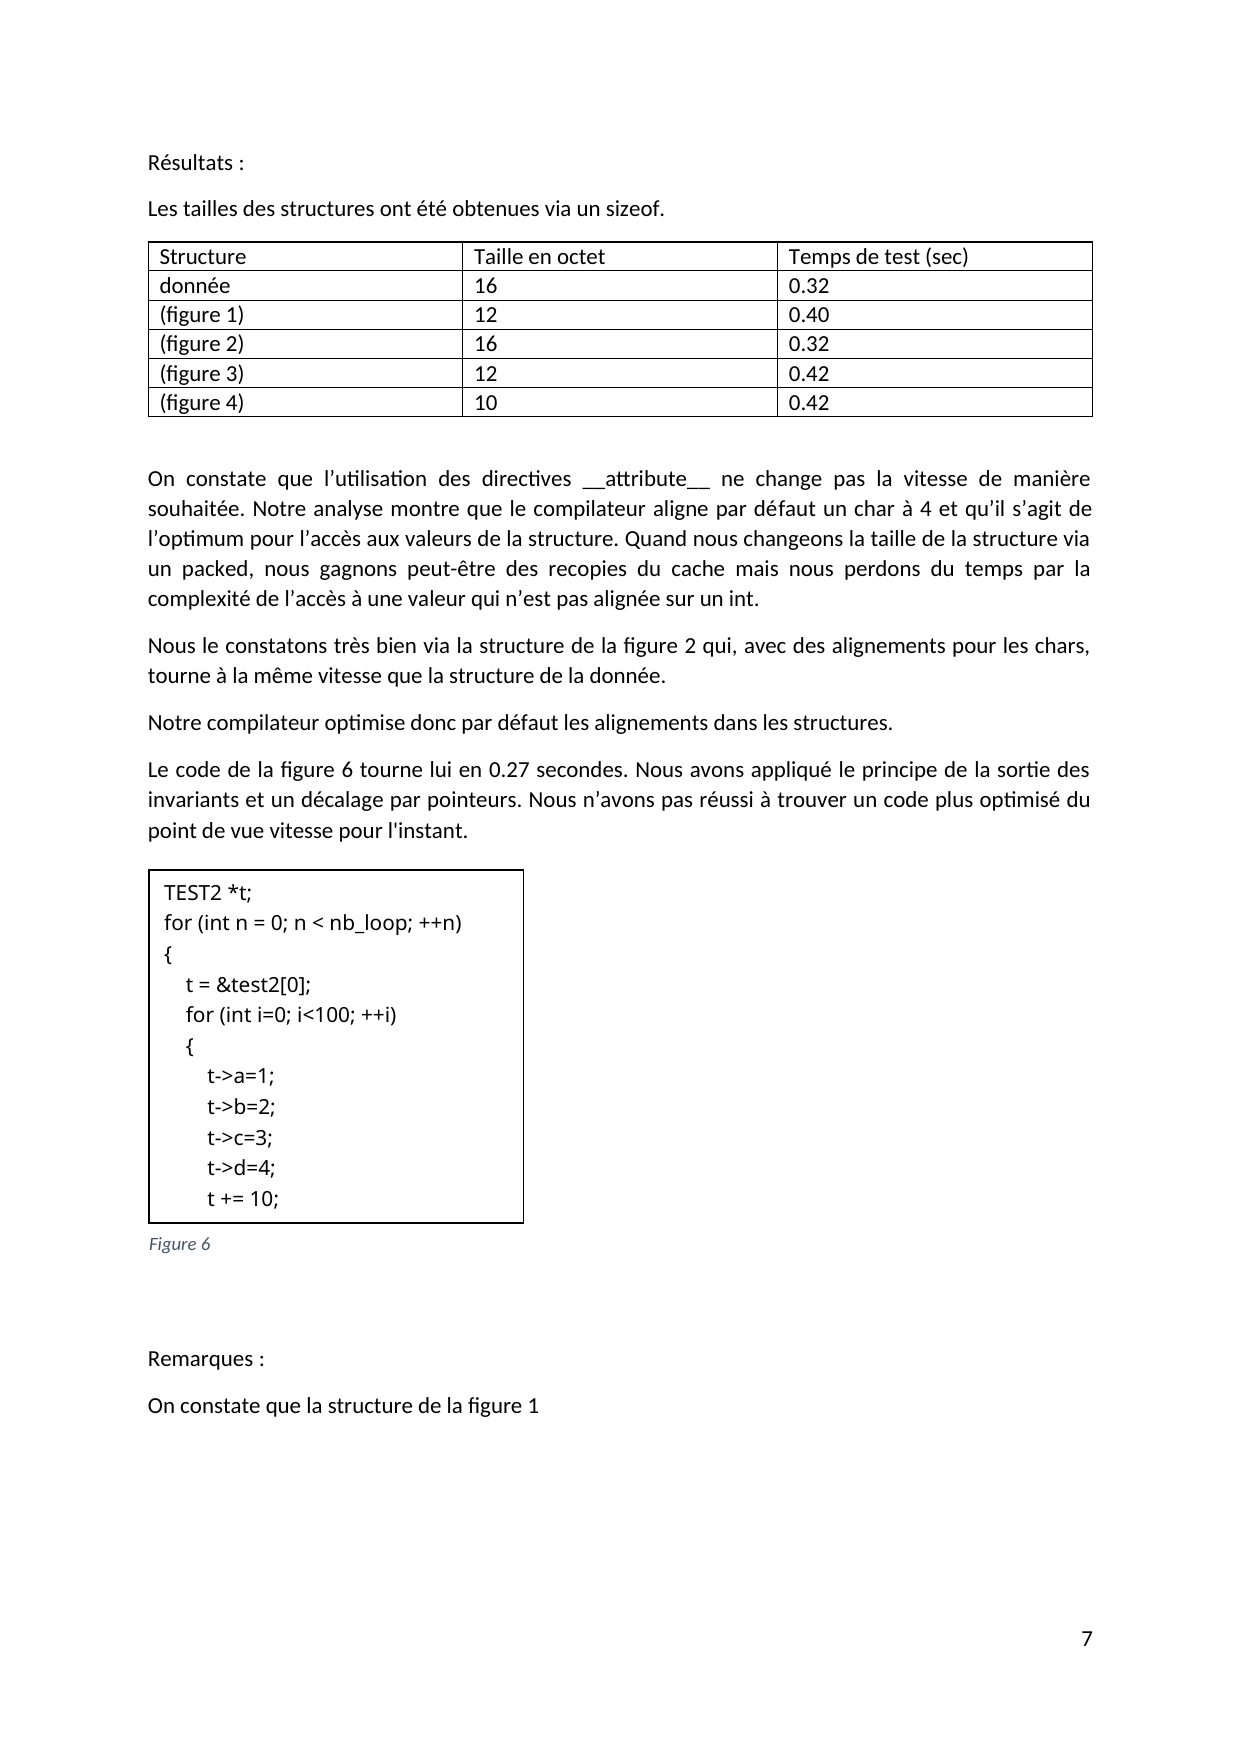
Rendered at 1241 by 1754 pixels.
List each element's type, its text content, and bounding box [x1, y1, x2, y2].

table_cell 0.32 [778, 271, 1092, 299]
text On constate que la structure de la figure 1 [148, 1391, 1093, 1419]
table_header Taille en octet [463, 243, 777, 270]
text On constate que l’utilisation des directives __attribute__ ne change pas la vitesse de manière souhaitée. Notre analyse montre que le compilateur aligne par défaut un char à 4 et qu’il s’agit de l’optimum pour l’accès aux valeurs de la structure. Quand nous changeons la taille de la structure via un packed, nous gagnons peut-être des recopies du cache mais nous perdons du temps par la complexité de l’accès à une valeur qui n’est pas alignée sur un int. [148, 464, 1093, 612]
text Le code de la figure 6 tourne lui en 0.27 secondes. Nous avons appliqué le principe de la sortie des invariants et un décalage par pointeurs. Nous n’avons pas réussi à trouver un code plus optimisé du point de vue vitesse pour l'instant. [148, 755, 1093, 844]
table_cell 0.42 [778, 359, 1092, 387]
table_cell (figure 2) [149, 330, 462, 358]
text Nous le constatons très bien via la structure de la figure 2 qui, avec des alignements pour les chars, tourne à la même vitesse que la structure de la donnée. [148, 631, 1093, 689]
table_cell 0.42 [778, 388, 1092, 416]
table_cell 0.40 [778, 301, 1092, 328]
table_cell (figure 4) [149, 388, 462, 416]
table_cell 16 [463, 330, 777, 358]
table_cell 12 [463, 301, 777, 328]
table_header Temps de test (sec) [778, 243, 1092, 270]
table_cell 16 [463, 271, 777, 299]
table_cell 0.32 [778, 330, 1092, 358]
text Notre compilateur optimise donc par défaut les alignements dans les structures. [148, 708, 1093, 736]
table_cell donnée [149, 271, 462, 299]
table_cell 10 [463, 388, 777, 416]
text Remarques : [148, 1344, 1093, 1373]
table_cell (figure 1) [149, 301, 462, 328]
table_cell 12 [463, 359, 777, 387]
text Les tailles des structures ont été obtenues via un sizeof. [148, 194, 1093, 222]
table_header Structure [149, 243, 462, 270]
table_cell (figure 3) [149, 359, 462, 387]
text Résultats : [148, 148, 1093, 176]
